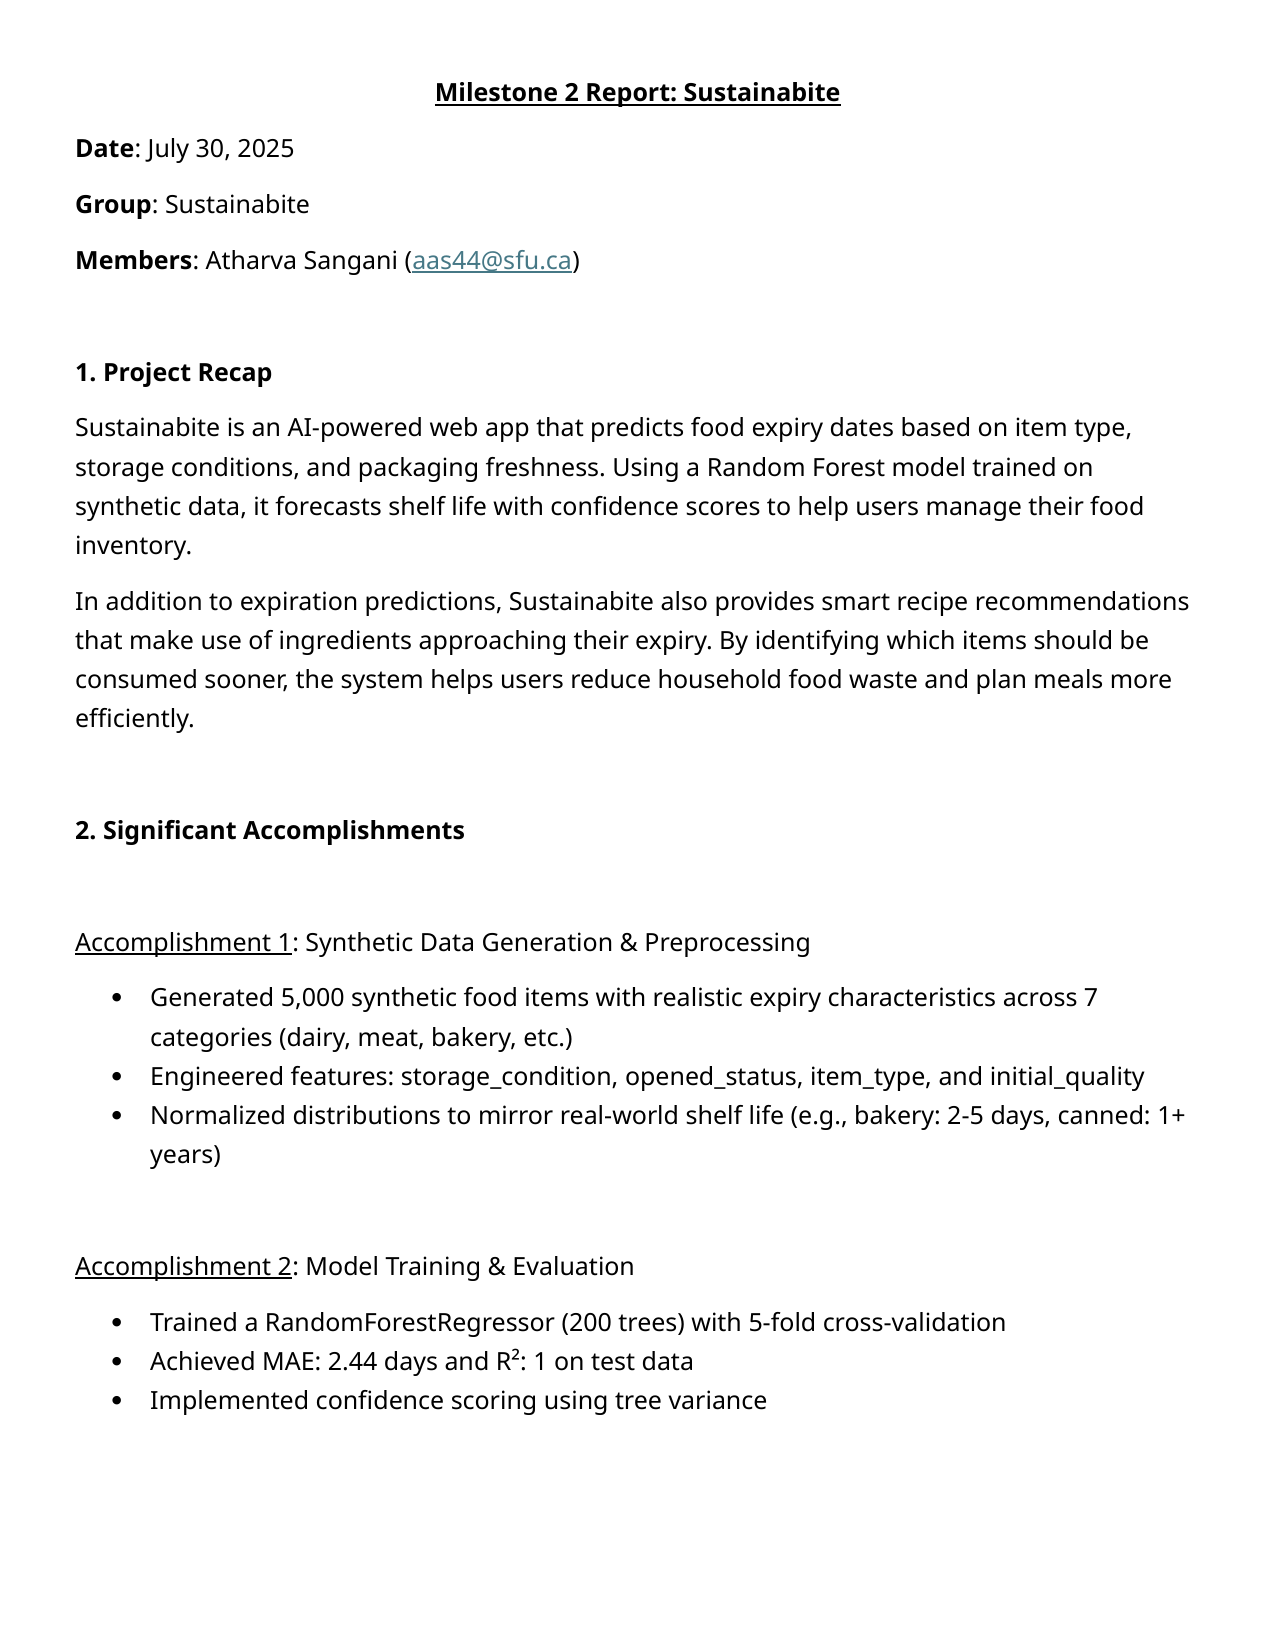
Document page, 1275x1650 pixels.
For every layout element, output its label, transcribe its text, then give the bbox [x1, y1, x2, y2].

list Generated 5,000 synthetic food items with realistic expiry characteristics across 7 categories (dairy, meat, bakery, etc.) [112, 980, 1200, 1053]
text Accomplishment 2: Model Training & Evaluation [75, 1248, 1200, 1282]
text Sustainabite is an AI-powered web app that predicts food expiry dates based on item type, storage conditions, and packaging freshness. Using a Random Forest model trained on synthetic data, it forecasts shelf life with confidence scores to help users manage their food inventory. [75, 410, 1200, 562]
list Trained a RandomForestRegressor (200 trees) with 5-fold cross-validation [112, 1304, 1200, 1338]
text Group: Sustainabite [75, 187, 1200, 221]
text 2. Significant Accomplishments [75, 812, 1200, 847]
text Members: Atharva Sangani (aas44@sfu.ca) [75, 242, 1200, 277]
text Date: July 30, 2025 [75, 131, 1200, 165]
text In addition to expiration predictions, Sustainabite also provides smart recipe recommendations that make use of ingredients approaching their expiry. By identifying which items should be consumed sooner, the system helps users reduce household food waste and plan meals more efficiently. [75, 583, 1200, 735]
list Engineered features: storage_condition, opened_status, item_type, and initial_quality [112, 1058, 1200, 1092]
list Normalized distributions to mirror real-world shelf life (e.g., bakery: 2-5 days, canned: 1+ years) [112, 1097, 1200, 1171]
list Achieved MAE: 2.44 days and R²: 1 on test data [112, 1343, 1200, 1377]
text Accomplishment 1: Synthetic Data Generation & Preprocessing [75, 924, 1200, 958]
text 1. Project Recap [75, 354, 1200, 388]
text Milestone 2 Report: Sustainabite [75, 75, 1200, 109]
list Implemented confidence scoring using tree variance [112, 1382, 1200, 1417]
